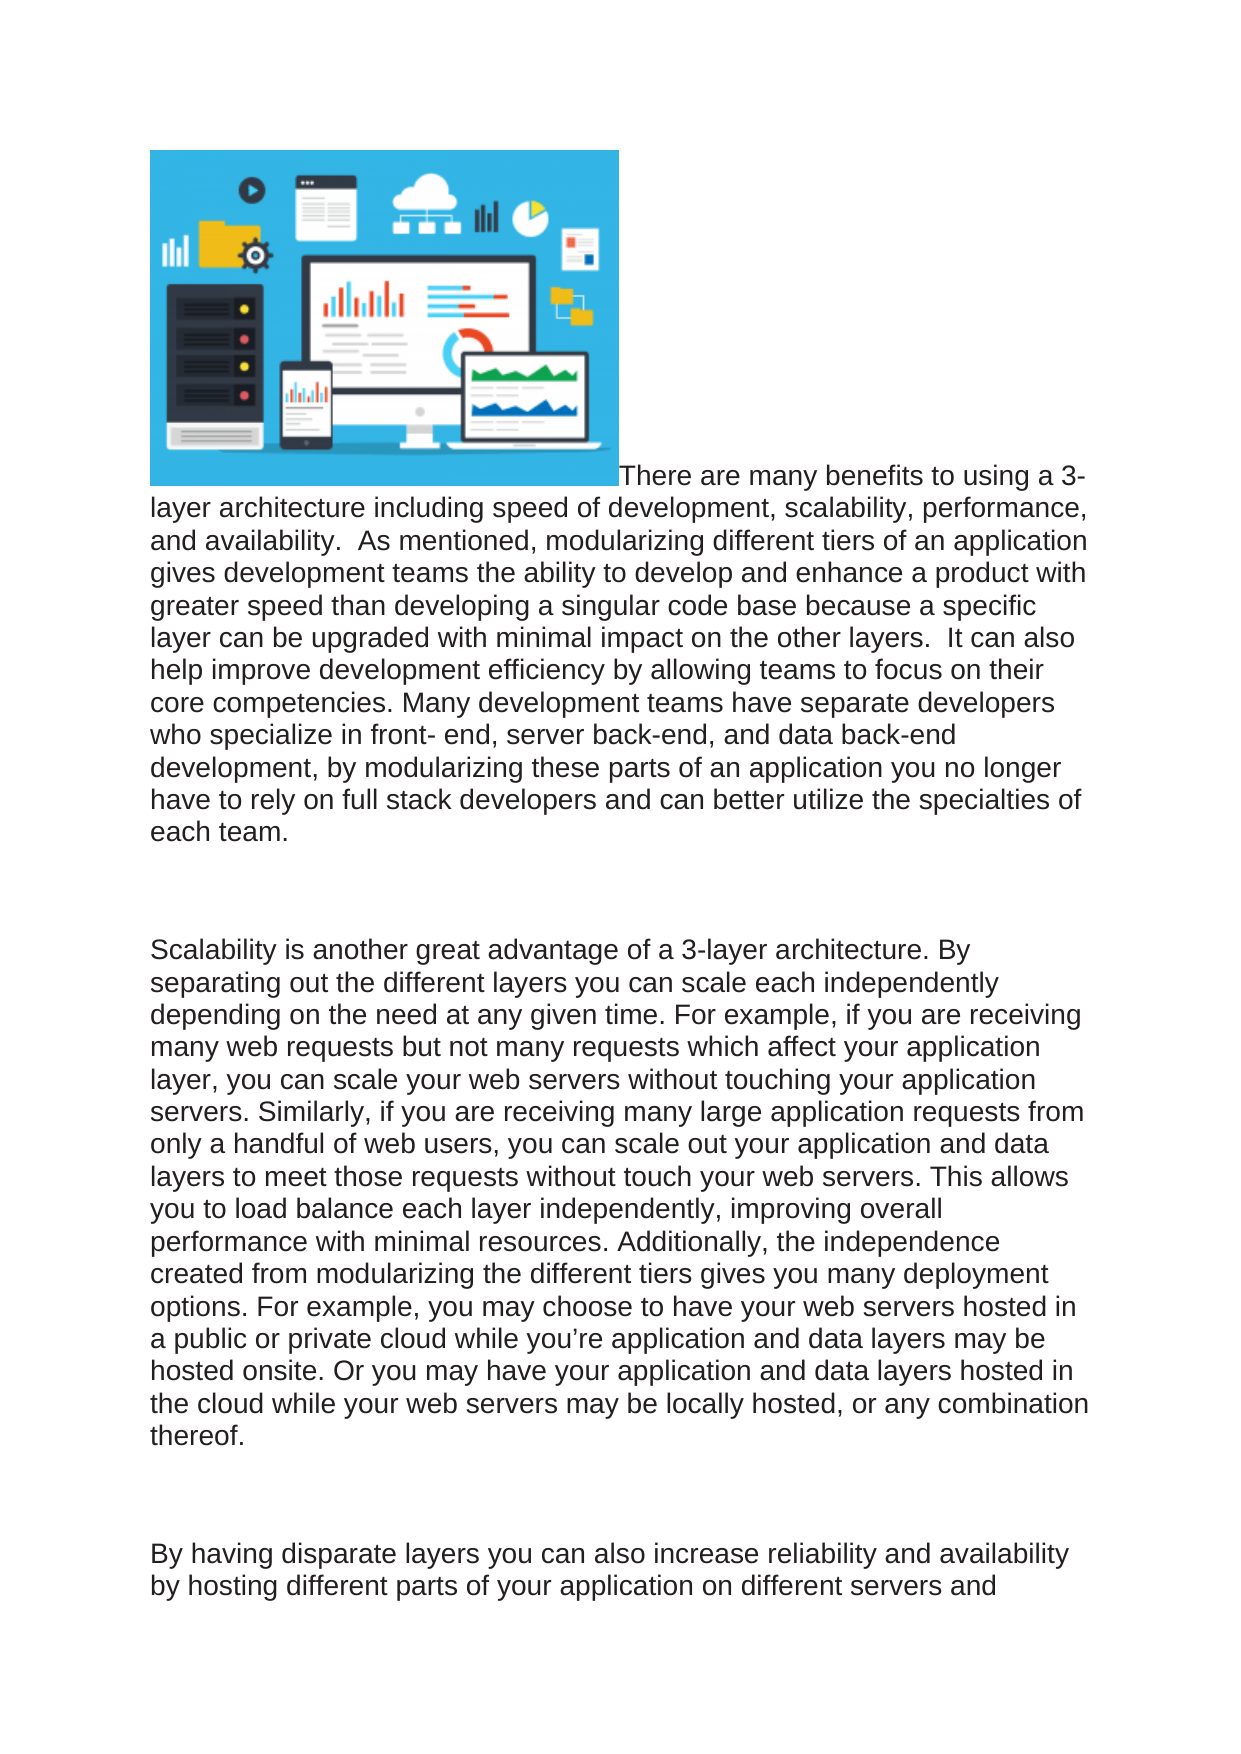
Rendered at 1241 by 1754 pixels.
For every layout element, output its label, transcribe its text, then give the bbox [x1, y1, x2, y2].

picture [150, 150, 619, 486]
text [150, 1537, 1090, 1602]
text Scalability is another great advantage of a 3-layer architecture. By separating out the different layers you can scale each independently depending on the need at any given time. For example, if you are receiving many web requests but not many requests which affect your application layer, you can scale your web servers without touching your application servers. Similarly, if you are receiving many large application requests from only a handful of web users, you can scale out your application and data layers to meet those requests without touch your web servers. This allows you to load balance each layer independently, improving overall performance with minimal resources. Additionally, the independence created from modularizing the different tiers gives you many deployment options. For example, you may choose to have your web servers hosted in a public or private cloud while you’re application and data layers may be hosted onsite. Or you may have your application and data layers hosted in the cloud while your web servers may be locally hosted, or any combination thereof. [150, 933, 1090, 1451]
text There are many benefits to using a 3-layer architecture including speed of development, scalability, performance, and availability. As mentioned, modularizing different tiers of an application gives development teams the ability to develop and enhance a product with greater speed than developing a singular code base because a specific layer can be upgraded with minimal impact on the other layers. It can also help improve development efficiency by allowing teams to focus on their core competencies. Many development teams have separate developers who specialize in front- end, server back-end, and data back-end development, by modularizing these parts of an application you no longer have to rely on full stack developers and can better utilize the specialties of each team. [150, 150, 1090, 848]
